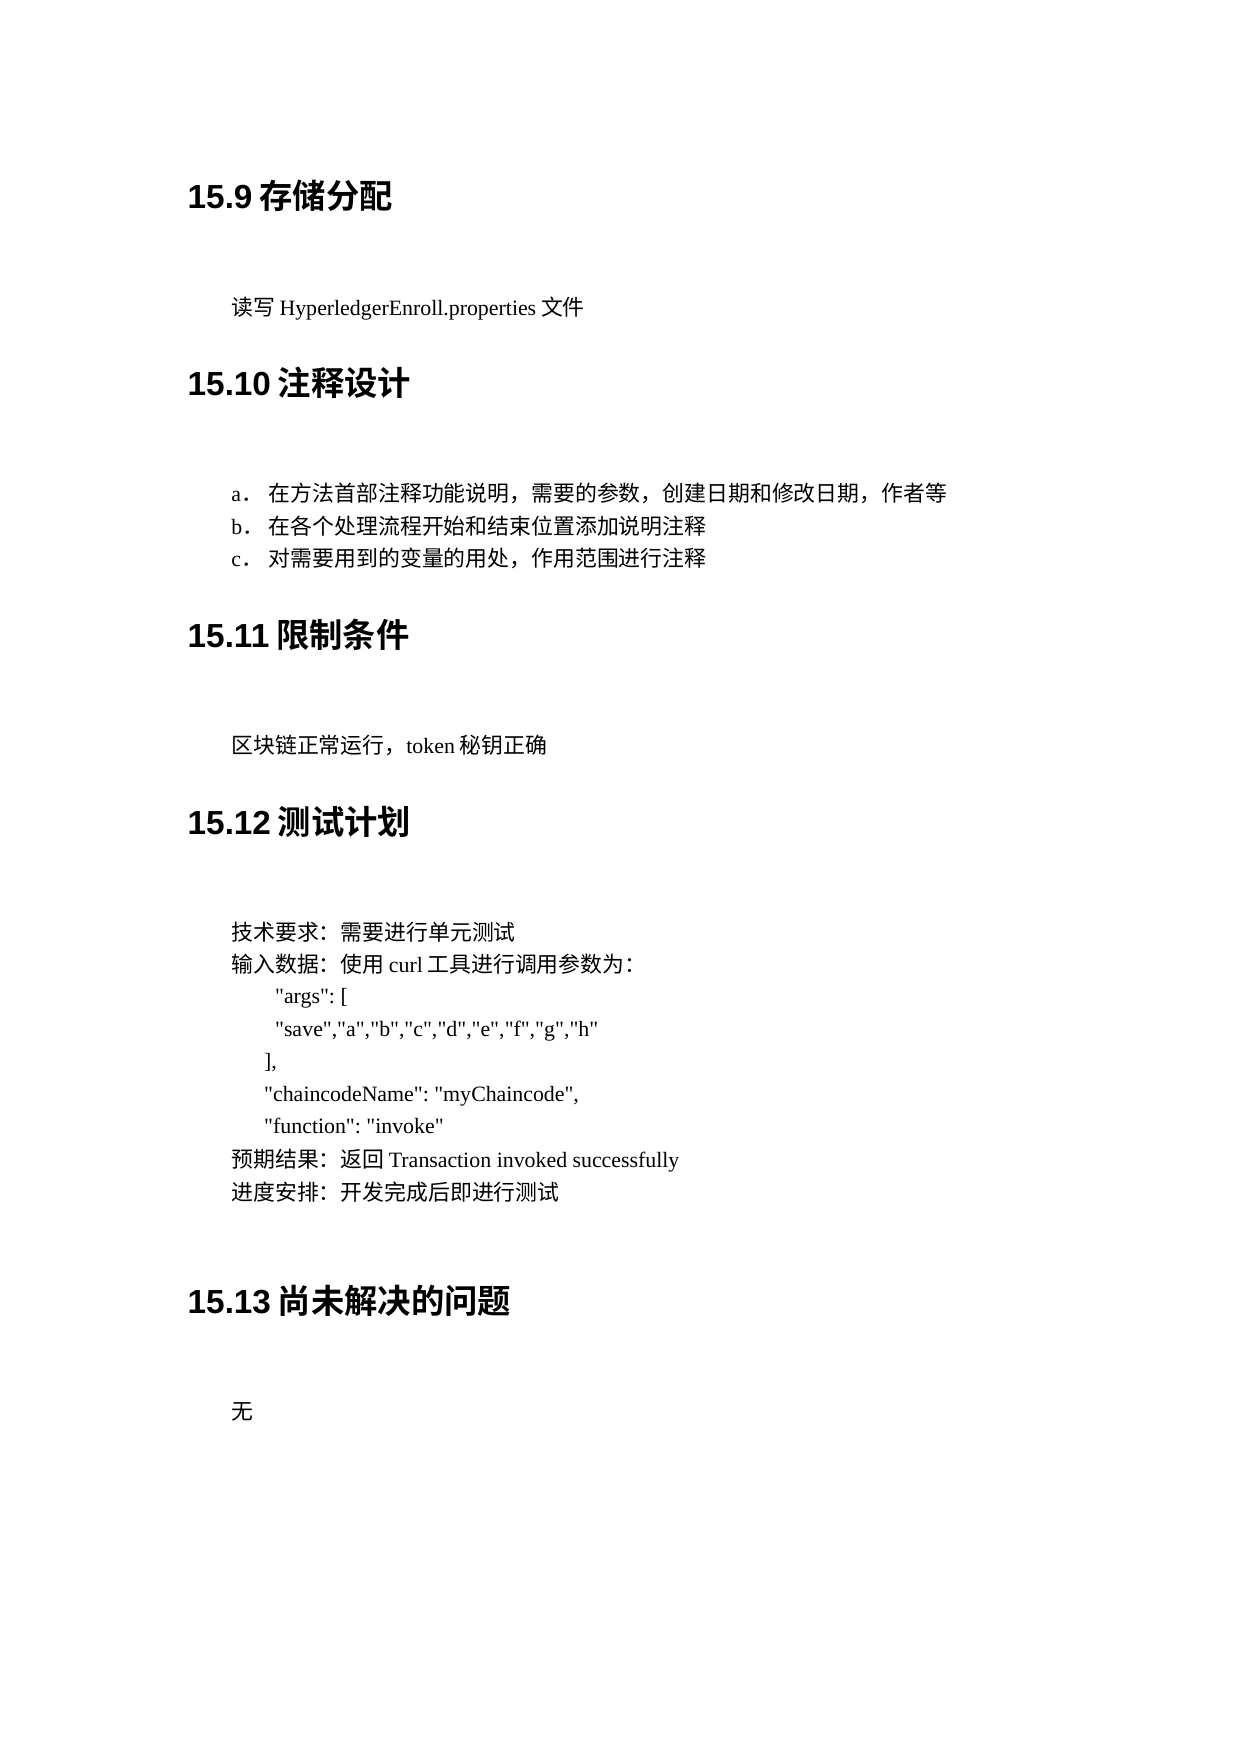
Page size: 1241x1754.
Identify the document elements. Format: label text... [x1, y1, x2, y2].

subtitle 15.13尚未解决的问题 [187, 1267, 1053, 1332]
text "save","a","b","c","d","e","f","g","h" [209, 1012, 1053, 1044]
text "chaincodeName": "myChaincode", [209, 1077, 1053, 1109]
text 无 [187, 1394, 1053, 1426]
subtitle 15.9存储分配 [187, 162, 1053, 227]
text 输入数据：使用curl工具进行调用参数为： [187, 947, 1053, 979]
list 对需要用到的变量的用处，作用范围进行注释 [231, 541, 1053, 573]
subtitle 15.10注释设计 [187, 349, 1053, 414]
list 在方法首部注释功能说明，需要的参数，创建日期和修改日期，作者等 [231, 476, 1053, 508]
list 在各个处理流程开始和结束位置添加说明注释 [231, 508, 1053, 541]
text 预期结果：返回Transaction invoked successfully [187, 1142, 1053, 1174]
subtitle 15.11限制条件 [187, 601, 1053, 666]
text 进度安排：开发完成后即进行测试 [187, 1174, 1053, 1207]
text 读写HyperledgerEnroll.properties文件 [187, 289, 1053, 322]
subtitle 15.12测试计划 [187, 787, 1053, 852]
text ], [209, 1044, 1053, 1077]
text "function": "invoke" [209, 1109, 1053, 1142]
text "args": [ [187, 979, 1053, 1012]
text 区块链正常运行，token秘钥正确 [187, 728, 1053, 760]
text 技术要求：需要进行单元测试 [187, 914, 1053, 947]
